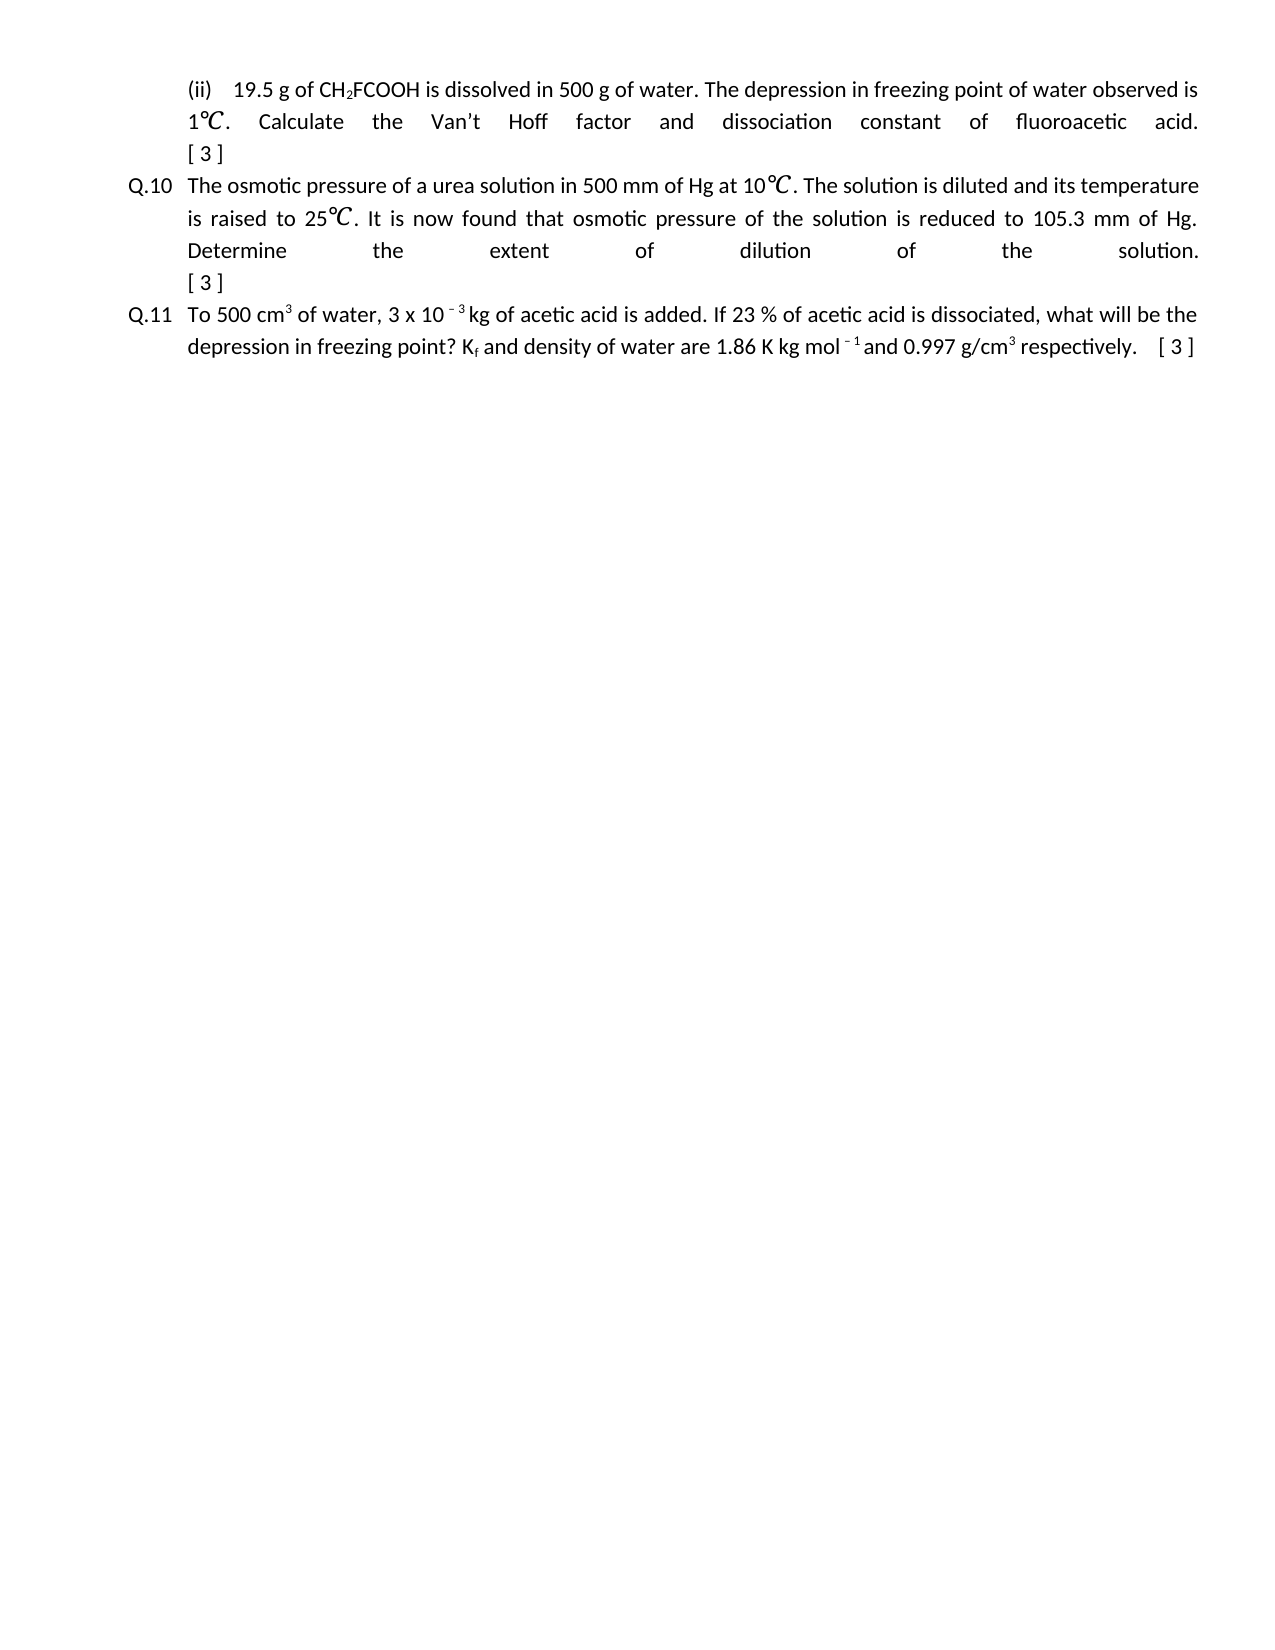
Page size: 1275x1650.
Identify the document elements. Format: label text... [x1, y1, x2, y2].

list To 500 cm3 of water, 3 x 10 – 3 kg of acetic acid is added. If 23 % of acetic acid is dissociated, what will be the depression in freezing point? Kf and density of water are 1.86 K kg mol – 1 and 0.997 g/cm3 respectively. [ 3 ] [150, 300, 1200, 361]
list (ii) 19.5 g of CH2FCOOH is dissolved in 500 g of water. The depression in freezing point of water observed is 1. Calculate the Van’t Hoff factor and dissociation constant of fluoroacetic acid. [ 3 ] [187, 75, 1200, 167]
list The osmotic pressure of a urea solution in 500 mm of Hg at 10. The solution is diluted and its temperature is raised to 25. It is now found that osmotic pressure of the solution is reduced to 105.3 mm of Hg. Determine the extent of dilution of the solution. [ 3 ] [150, 172, 1200, 296]
